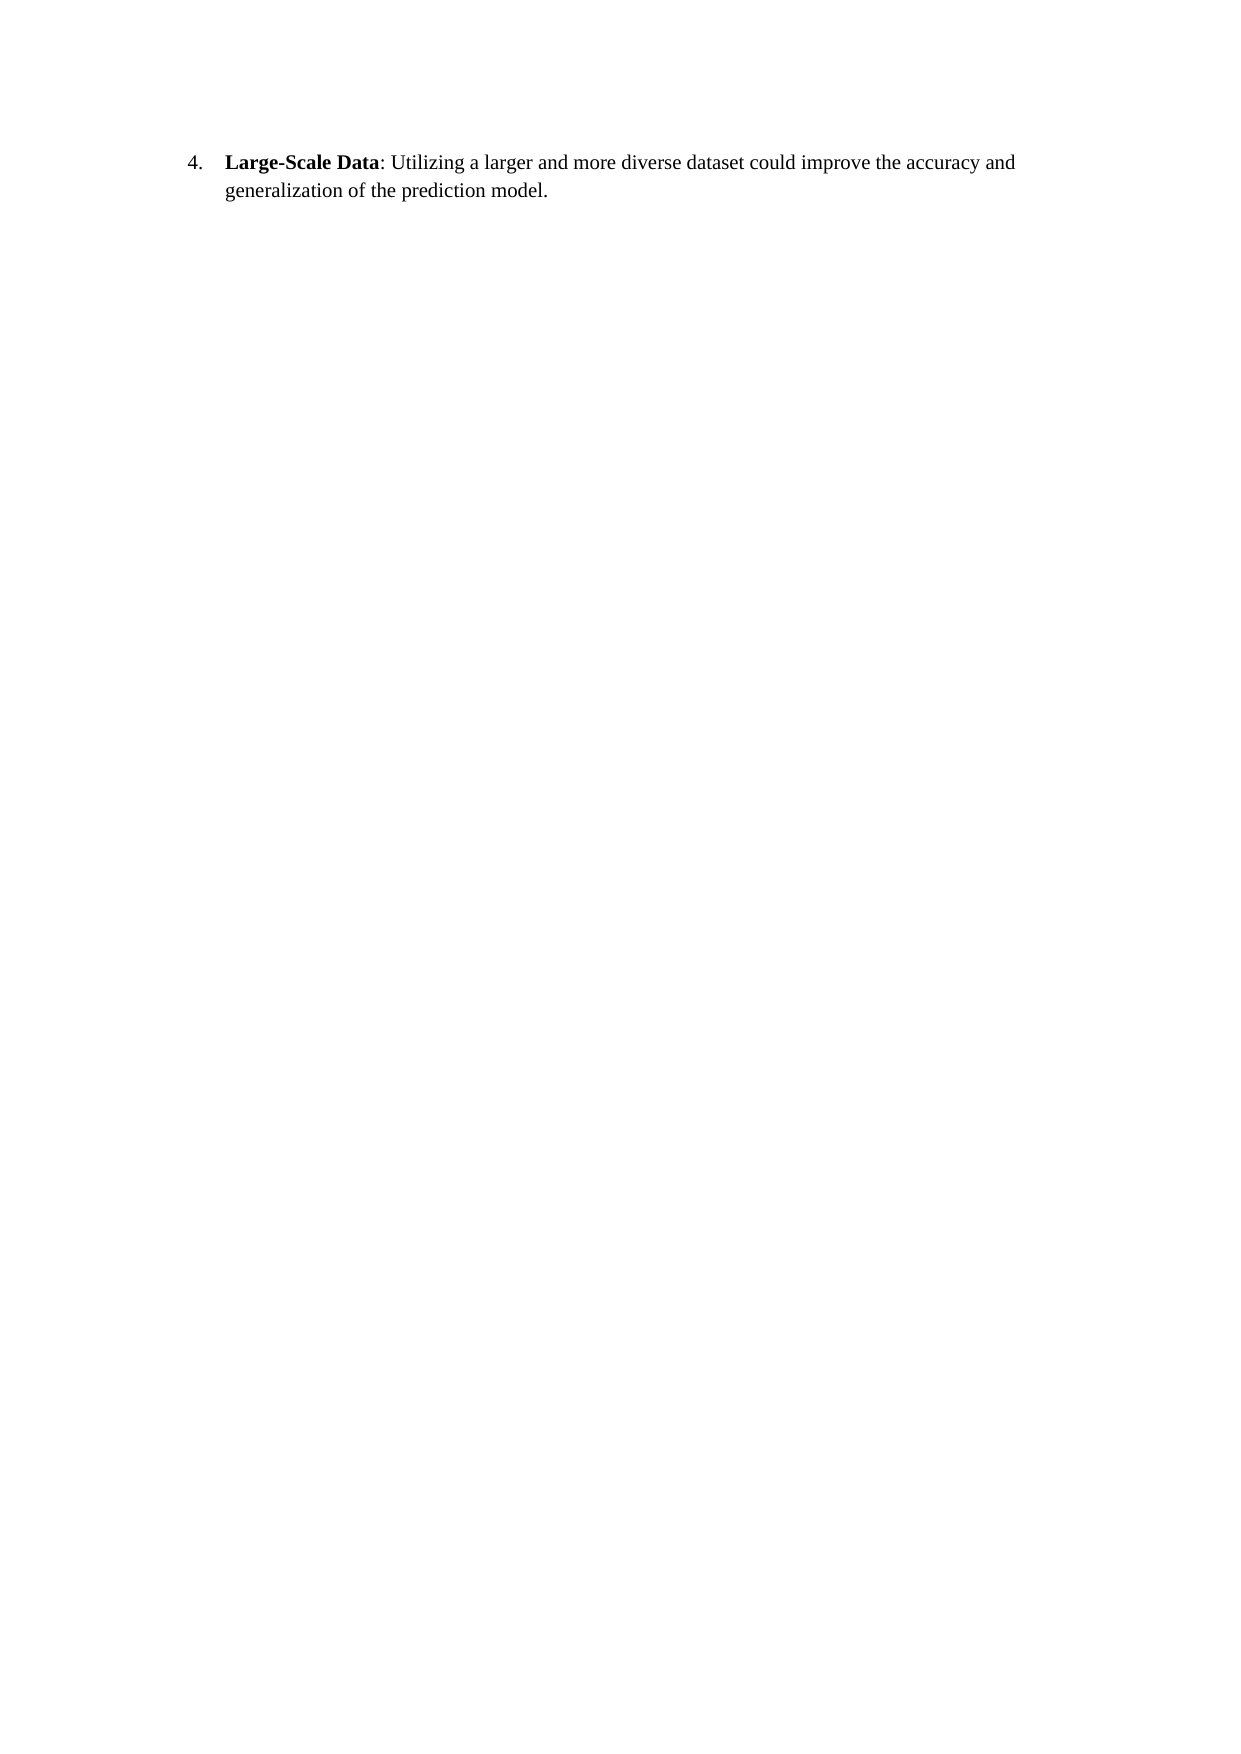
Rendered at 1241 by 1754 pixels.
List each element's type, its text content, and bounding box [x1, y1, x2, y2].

list Large-Scale Data: Utilizing a larger and more diverse dataset could improve the accuracy and generalization of the prediction model. [187, 150, 1090, 202]
